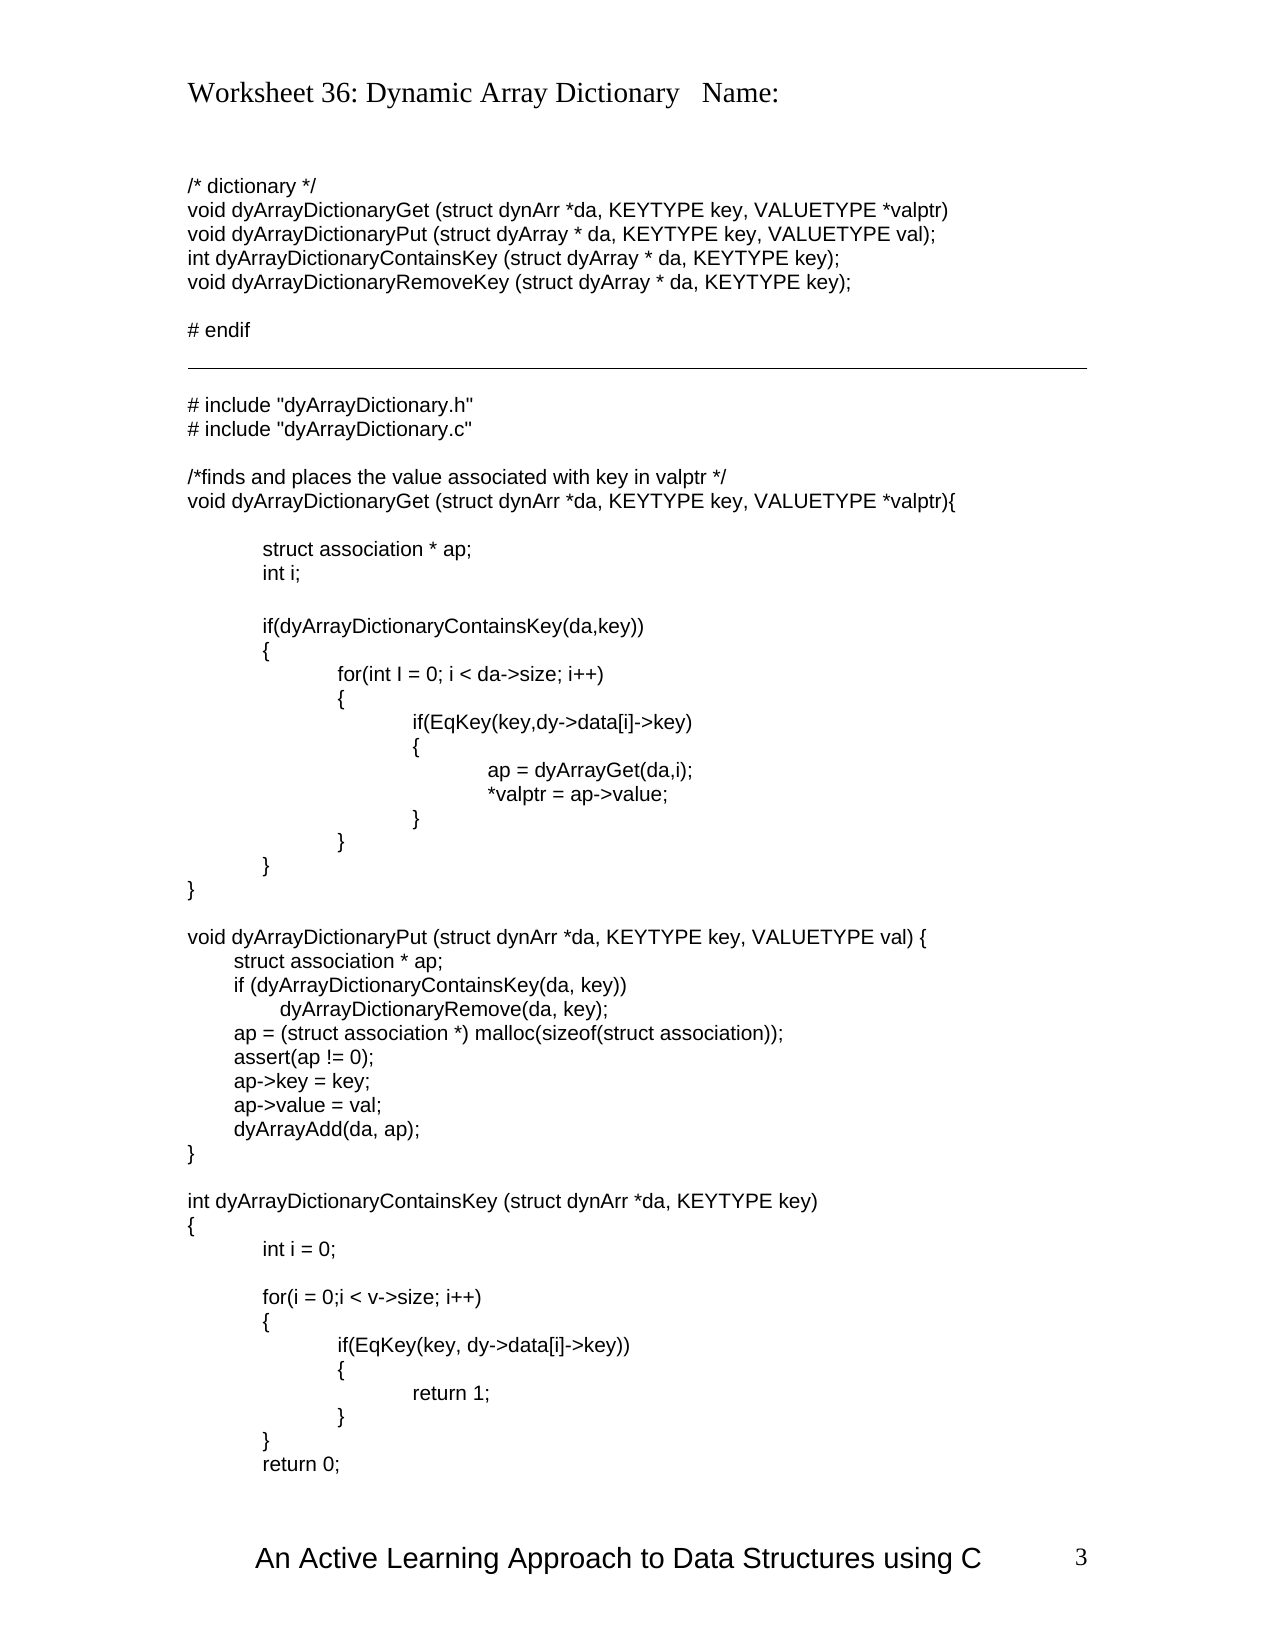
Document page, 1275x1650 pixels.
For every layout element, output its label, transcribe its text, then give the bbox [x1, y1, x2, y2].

text /*finds and places the value associated with key in valptr */ [187, 465, 1087, 489]
text if (dyArrayDictionaryContainsKey(da, key)) [187, 973, 1087, 997]
text { [187, 1213, 1087, 1237]
text } [187, 877, 1087, 901]
text } [187, 829, 1087, 853]
text for(int I = 0; i < da->size; i++) [187, 662, 1087, 686]
text ap = (struct association *) malloc(sizeof(struct association)); [187, 1021, 1087, 1045]
text { [187, 638, 1087, 662]
text for(i = 0;i < v->size; i++) [187, 1284, 1087, 1308]
text void dyArrayDictionaryGet (struct dynArr *da, KEYTYPE key, VALUETYPE *valptr) [187, 198, 1087, 222]
text } [187, 853, 1087, 877]
text int i = 0; [187, 1237, 1087, 1261]
text ap->key = key; [187, 1069, 1087, 1093]
text dyArrayAdd(da, ap); [187, 1117, 1087, 1141]
text { [187, 686, 1087, 709]
text if(EqKey(key, dy->data[i]->key)) [187, 1332, 1087, 1356]
text void dyArrayDictionaryPut (struct dynArr *da, KEYTYPE key, VALUETYPE val) { [187, 925, 1087, 949]
text } [187, 1404, 1087, 1428]
text void dyArrayDictionaryRemoveKey (struct dyArray * da, KEYTYPE key); [187, 270, 1087, 294]
text void dyArrayDictionaryGet (struct dynArr *da, KEYTYPE key, VALUETYPE *valptr){ [187, 489, 1087, 513]
text ap = dyArrayGet(da,i); [187, 757, 1087, 781]
text { [187, 1356, 1087, 1380]
text if(dyArrayDictionaryContainsKey(da,key)) [187, 614, 1087, 638]
text if(EqKey(key,dy->data[i]->key) [187, 709, 1087, 733]
text } [187, 805, 1087, 829]
text } [187, 1141, 1087, 1165]
text struct association * ap; [187, 537, 1087, 561]
text ap->value = val; [187, 1093, 1087, 1117]
text # include "dyArrayDictionary.c" [187, 417, 1087, 441]
text return 1; [187, 1380, 1087, 1404]
text void dyArrayDictionaryPut (struct dyArray * da, KEYTYPE key, VALUETYPE val); [187, 222, 1087, 246]
text /* dictionary */ [187, 174, 1087, 198]
text # endif [187, 318, 1087, 342]
text struct association * ap; [187, 949, 1087, 973]
text return 0; [187, 1452, 1087, 1476]
text int i; [187, 561, 1087, 585]
text assert(ap != 0); [187, 1045, 1087, 1069]
text int dyArrayDictionaryContainsKey (struct dynArr *da, KEYTYPE key) [187, 1189, 1087, 1213]
text *valptr = ap->value; [187, 781, 1087, 805]
text { [187, 733, 1087, 757]
text # include "dyArrayDictionary.h" [187, 393, 1087, 417]
text dyArrayDictionaryRemove(da, key); [187, 997, 1087, 1021]
text } [187, 1428, 1087, 1452]
text int dyArrayDictionaryContainsKey (struct dyArray * da, KEYTYPE key); [187, 246, 1087, 270]
text { [187, 1308, 1087, 1332]
